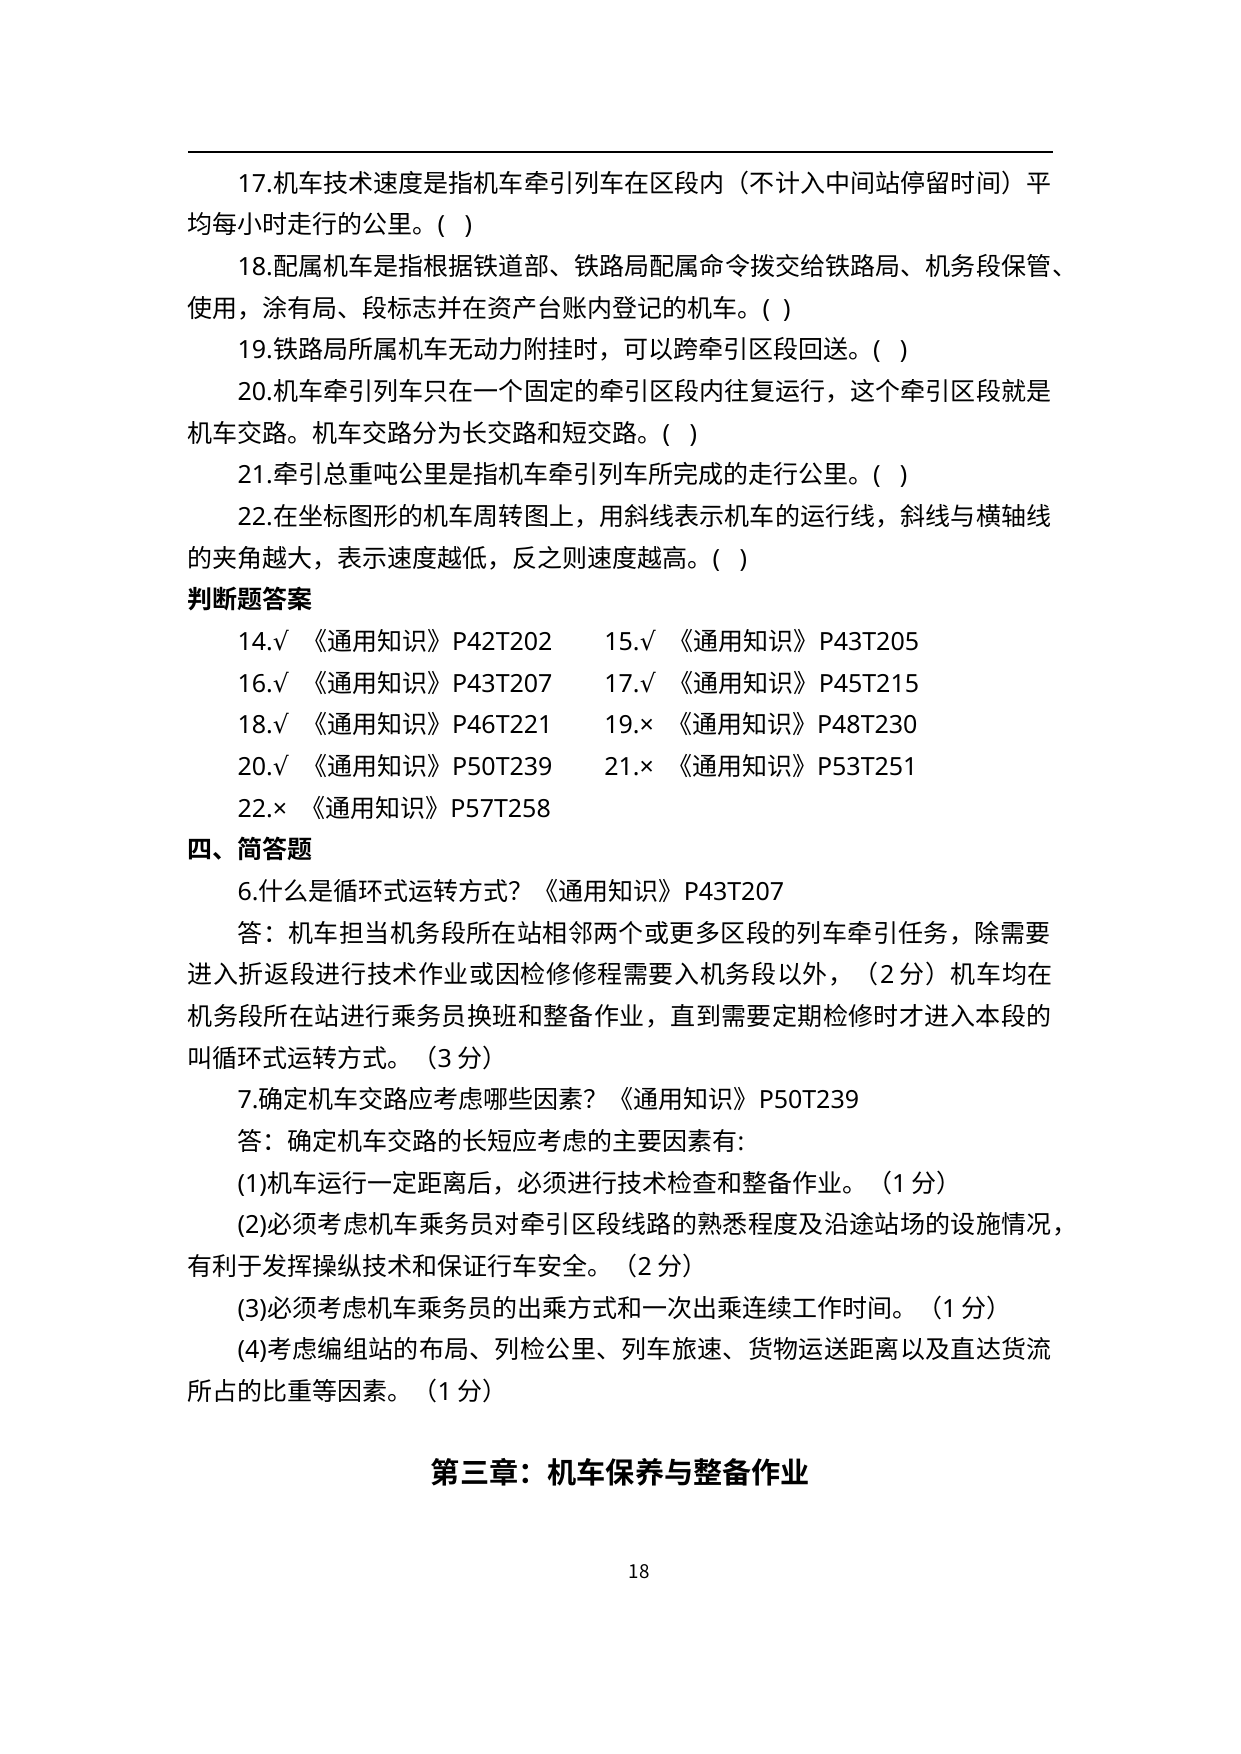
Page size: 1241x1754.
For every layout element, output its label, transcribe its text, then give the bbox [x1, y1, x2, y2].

text (4)考虑编组站的布局、列检公里、列车旅速、货物运送距离以及直达货流所占的比重等因素。（1分） [187, 1325, 1053, 1409]
text (2)必须考虑机车乘务员对牵引区段线路的熟悉程度及沿途站场的设施情况，有利于发挥操纵技术和保证行车安全。（2分） [187, 1200, 1053, 1284]
text 答：机车担当机务段所在站相邻两个或更多区段的列车牵引任务，除需要进入折返段进行技术作业或因检修修程需要入机务段以外，（2分）机车均在机务段所在站进行乘务员换班和整备作业，直到需要定期检修时才进入本段的叫循环式运转方式。（3分） [187, 909, 1053, 1075]
text (1)机车运行一定距离后，必须进行技术检查和整备作业。（1分） [187, 1159, 1053, 1200]
text 22.× 《通用知识》P57T258 [187, 784, 1053, 825]
text 21.牵引总重吨公里是指机车牵引列车所完成的走行公里。( ) [187, 450, 1053, 492]
text 20.机车牵引列车只在一个固定的牵引区段内往复运行，这个牵引区段就是机车交路。机车交路分为长交路和短交路。( ) [187, 367, 1053, 450]
text 18.配属机车是指根据铁道部、铁路局配属命令拨交给铁路局、机务段保管、使用，涂有局、段标志并在资产台账内登记的机车。( ) [187, 242, 1053, 325]
text 7.确定机车交路应考虑哪些因素？《通用知识》P50T239 [187, 1075, 1053, 1117]
text 20.√ 《通用知识》P50T239 21.× 《通用知识》P53T251 [187, 742, 1053, 784]
text 答：确定机车交路的长短应考虑的主要因素有: [187, 1117, 1053, 1159]
text 17.机车技术速度是指机车牵引列车在区段内（不计入中间站停留时间）平均每小时走行的公里。( ) [187, 159, 1053, 242]
text 18.√ 《通用知识》P46T221 19.× 《通用知识》P48T230 [187, 700, 1053, 742]
text 6.什么是循环式运转方式？《通用知识》P43T207 [187, 867, 1053, 909]
text 第三章：机车保养与整备作业 [187, 1450, 1053, 1492]
text 四、简答题 [187, 825, 1053, 867]
text (3)必须考虑机车乘务员的出乘方式和一次出乘连续工作时间。（1分） [187, 1284, 1053, 1325]
text 19.铁路局所属机车无动力附挂时，可以跨牵引区段回送。( ) [187, 325, 1053, 367]
text 22.在坐标图形的机车周转图上，用斜线表示机车的运行线，斜线与横轴线的夹角越大，表示速度越低，反之则速度越高。( ) [187, 492, 1053, 575]
text 16.√ 《通用知识》P43T207 17.√ 《通用知识》P45T215 [187, 659, 1053, 700]
text 判断题答案 [187, 575, 1053, 617]
text 14.√ 《通用知识》P42T202 15.√ 《通用知识》P43T205 [187, 617, 1053, 659]
